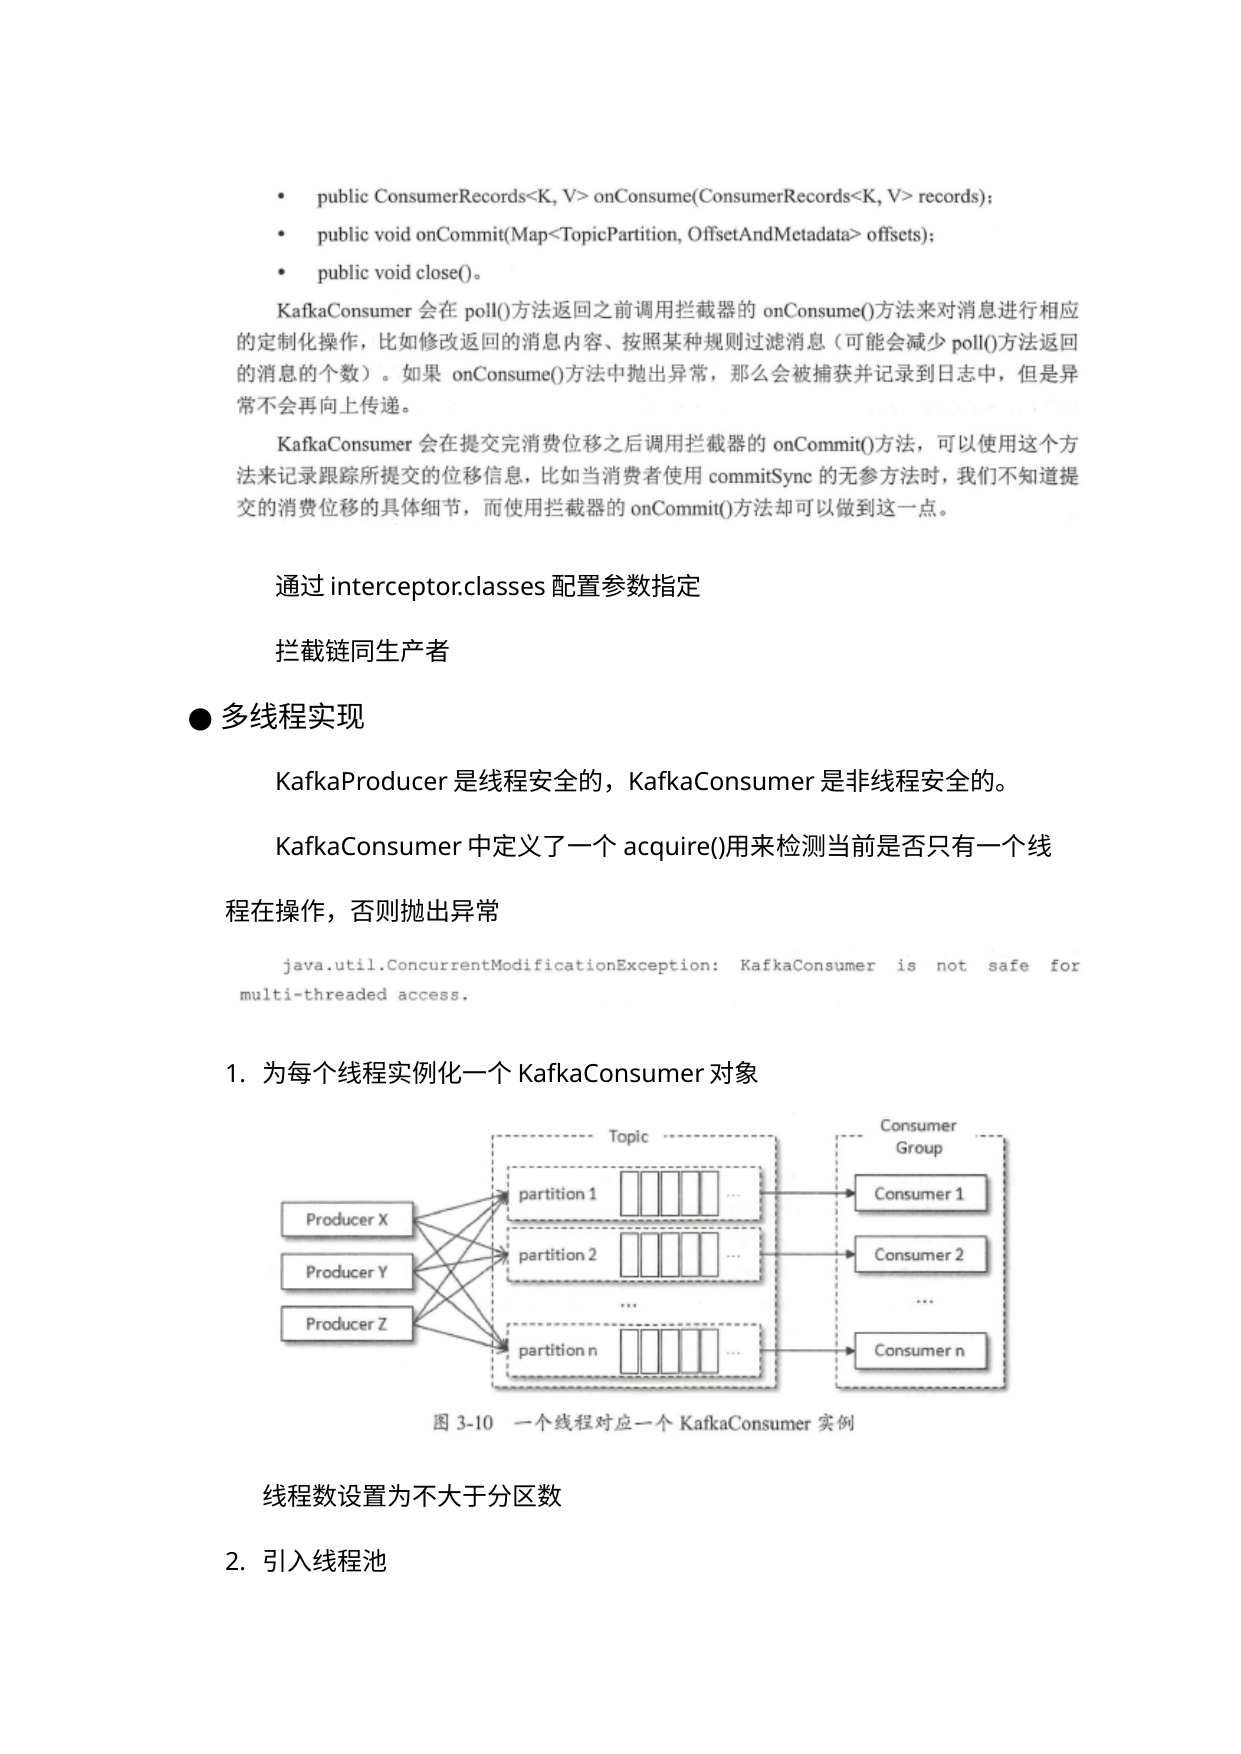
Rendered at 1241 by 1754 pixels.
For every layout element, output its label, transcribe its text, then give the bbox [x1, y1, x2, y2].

list 引入线程池 [225, 1527, 1053, 1592]
list 通过interceptor.classes配置参数指定 [225, 552, 1053, 617]
list 拦截链同生产者 [225, 617, 1053, 682]
list 为每个线程实例化一个KafkaConsumer对象 [225, 1039, 1053, 1104]
picture [225, 942, 1091, 1008]
list 多线程实现 [187, 682, 1053, 747]
list 线程数设置为不大于分区数 [262, 1462, 1053, 1527]
list KafkaProducer是线程安全的，KafkaConsumer是非线程安全的。 [225, 747, 1053, 812]
picture [262, 1104, 1032, 1442]
list KafkaConsumer中定义了一个acquire()用来检测当前是否只有一个线程在操作，否则抛出异常 [225, 812, 1053, 942]
picture [225, 162, 1091, 525]
